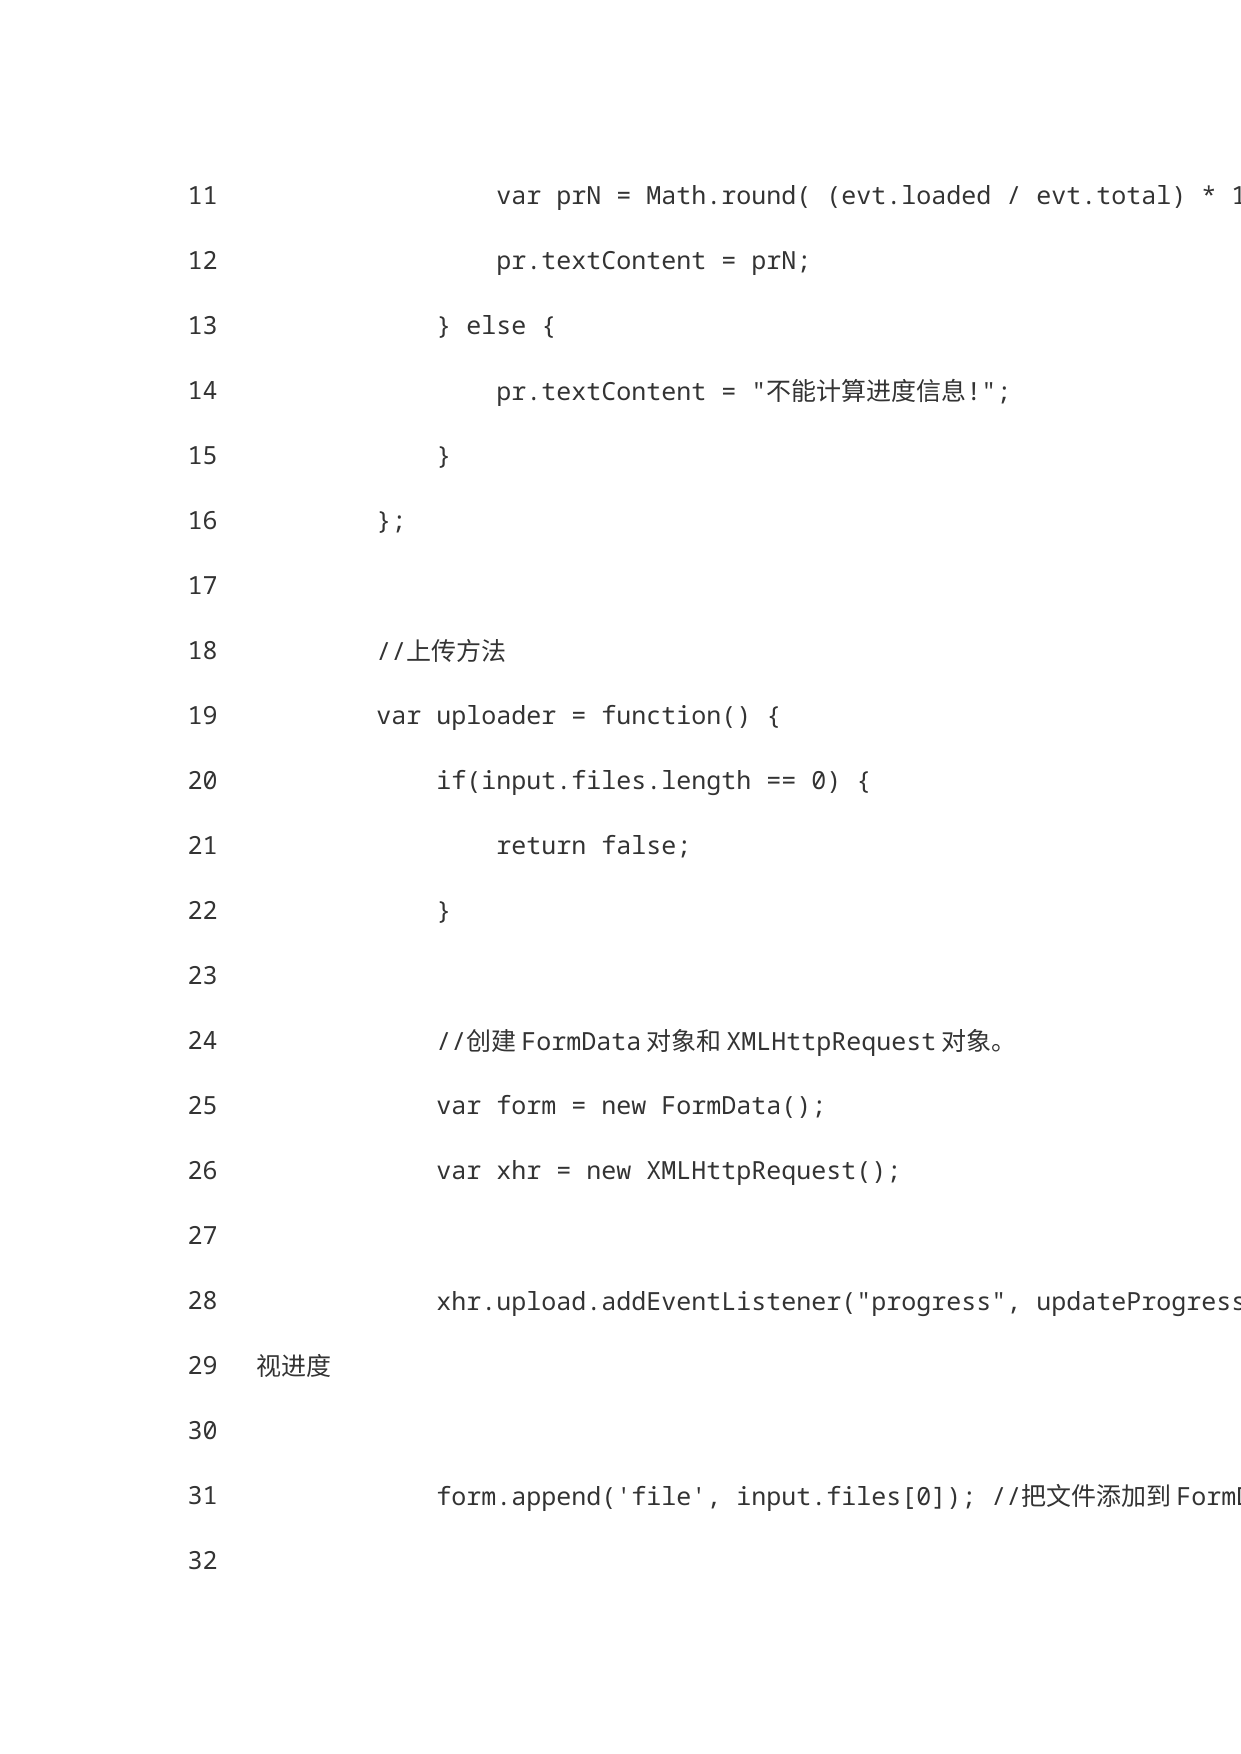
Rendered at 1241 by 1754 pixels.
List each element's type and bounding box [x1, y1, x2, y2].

table_header [188, 162, 256, 1592]
table_header [256, 162, 1240, 1592]
